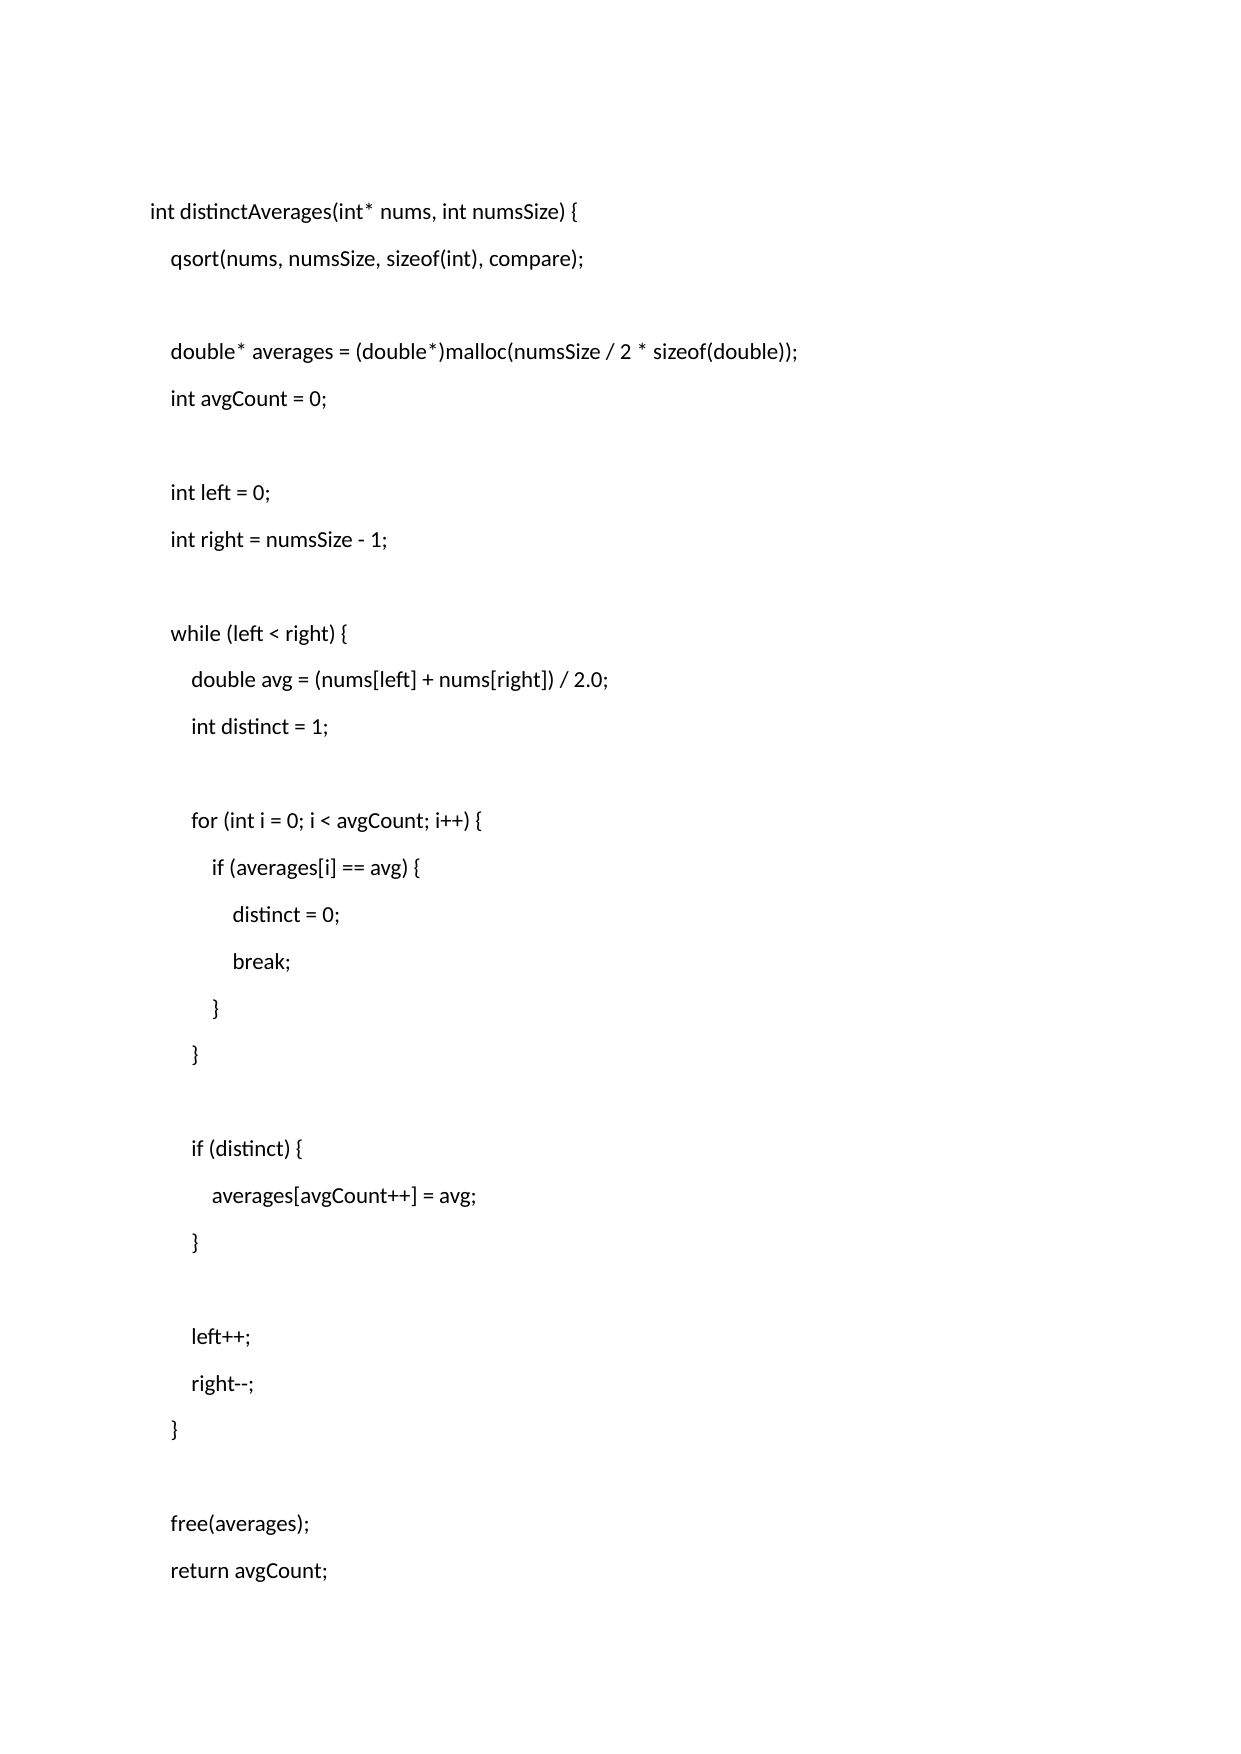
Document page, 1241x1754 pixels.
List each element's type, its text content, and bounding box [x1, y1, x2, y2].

text free(averages); [150, 1509, 1090, 1537]
text if (averages[i] == avg) { [150, 853, 1090, 881]
text int left = 0; [150, 478, 1090, 506]
text distinct = 0; [150, 900, 1090, 928]
text } [150, 1041, 1090, 1069]
text } [150, 1416, 1090, 1444]
text break; [150, 947, 1090, 975]
text if (distinct) { [150, 1134, 1090, 1162]
text int right = numsSize - 1; [150, 525, 1090, 553]
text return avgCount; [150, 1556, 1090, 1584]
text right--; [150, 1369, 1090, 1397]
text for (int i = 0; i < avgCount; i++) { [150, 806, 1090, 834]
text left++; [150, 1322, 1090, 1350]
text double avg = (nums[left] + nums[right]) / 2.0; [150, 666, 1090, 694]
text int distinctAverages(int* nums, int numsSize) { [150, 197, 1090, 225]
text int distinct = 1; [150, 712, 1090, 741]
text averages[avgCount++] = avg; [150, 1181, 1090, 1209]
text qsort(nums, numsSize, sizeof(int), compare); [150, 244, 1090, 272]
text double* averages = (double*)malloc(numsSize / 2 * sizeof(double)); [150, 337, 1090, 366]
text while (left < right) { [150, 619, 1090, 647]
text } [150, 994, 1090, 1022]
text } [150, 1228, 1090, 1256]
text int avgCount = 0; [150, 384, 1090, 412]
